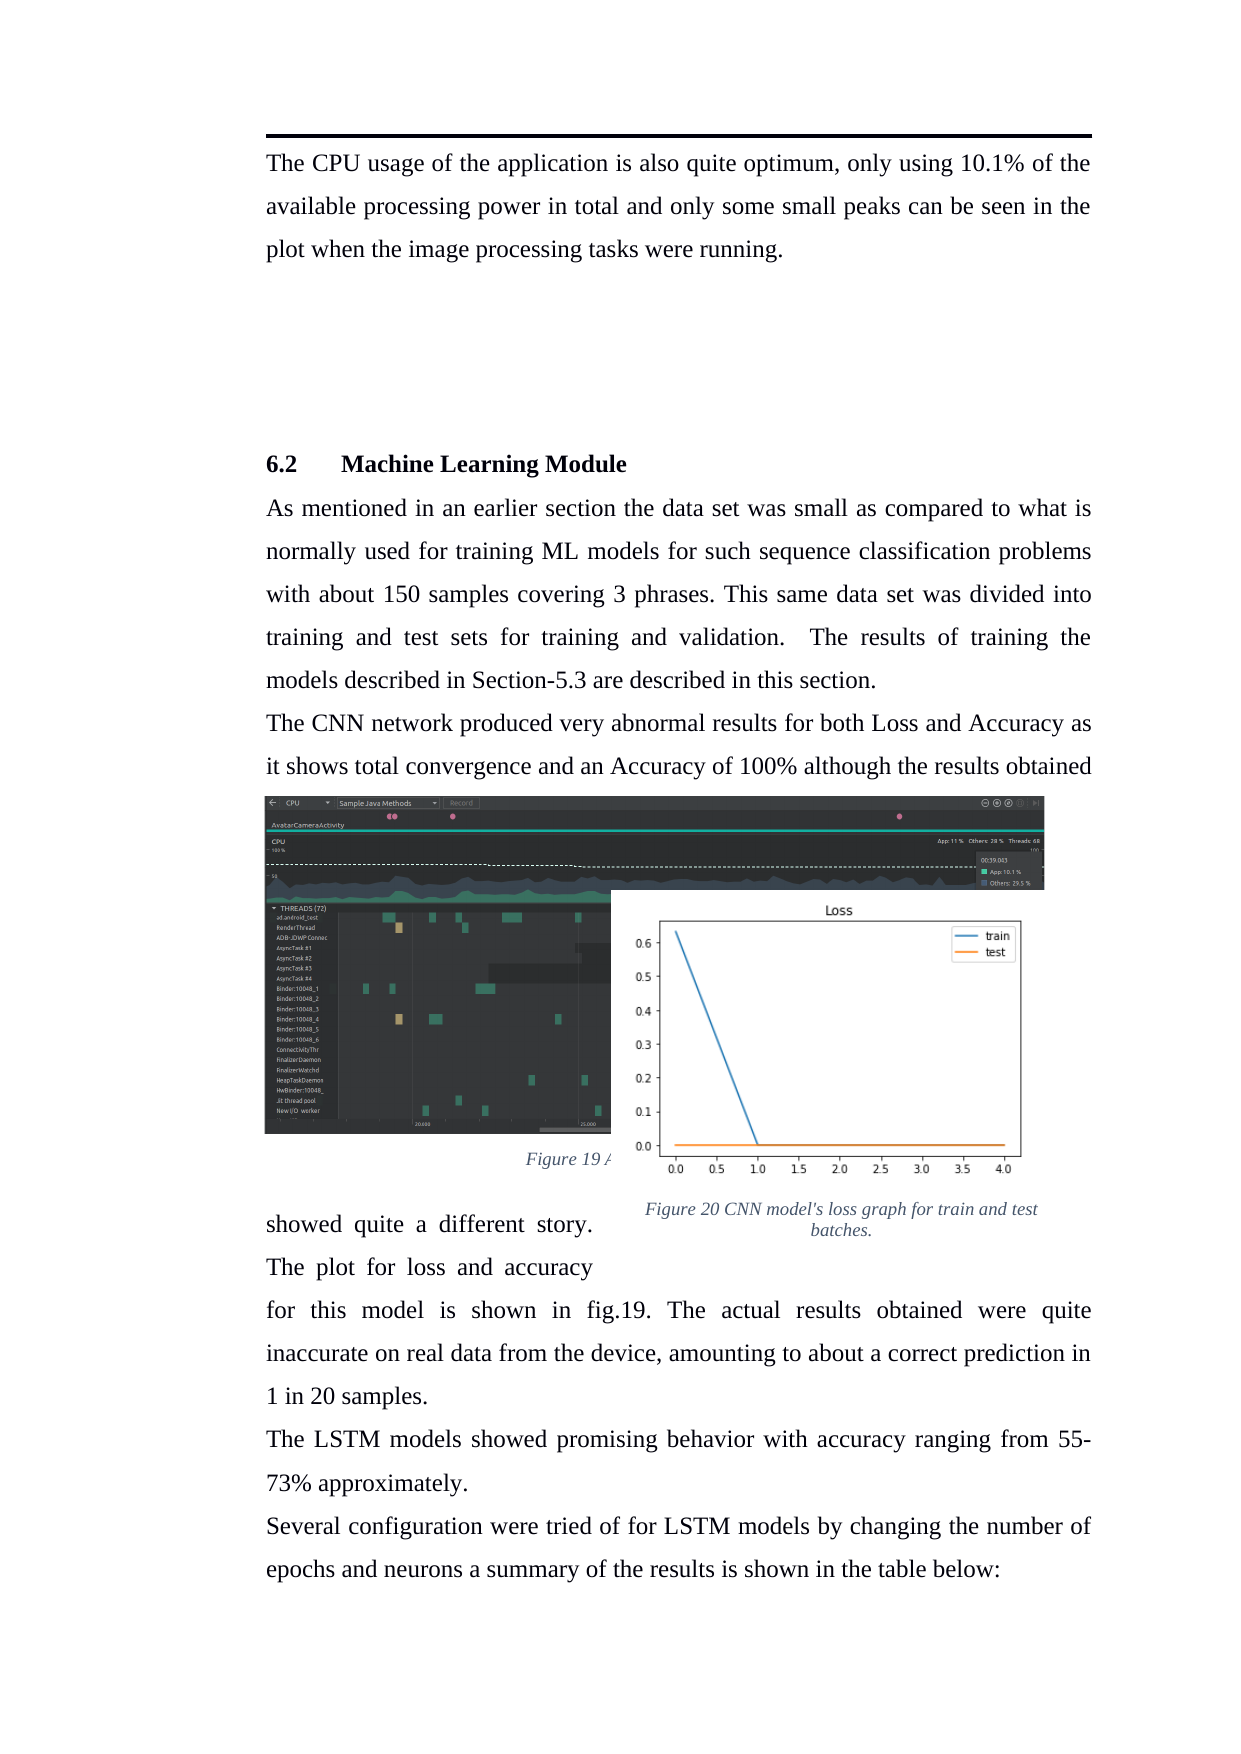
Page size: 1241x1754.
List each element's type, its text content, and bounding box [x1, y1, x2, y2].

text As mentioned in an earlier section the data set was small as compared to what is normally used for training ML models for such sequence classification problems with about 150 samples covering 3 phrases. This same data set was divided into training and test sets for training and validation. The results of training the models described in Section-5.3 are described in this section. [266, 493, 1092, 694]
list The CPU usage of the application is also quite optimum, only using 10.1% of the available processing power in total and only some small peaks can be seen in the plot when the image processing tasks were running. [266, 148, 1092, 263]
text Several configuration were tried of for LSTM models by changing the number of epochs and neurons a summary of the results is shown in the table below: [266, 1511, 1092, 1583]
picture [264, 796, 1045, 1134]
text The LSTM models showed promising behavior with accuracy ranging from 55-73% approximately. [266, 1424, 1092, 1496]
list Machine Learning Module [266, 449, 1092, 478]
picture [627, 898, 1043, 1184]
